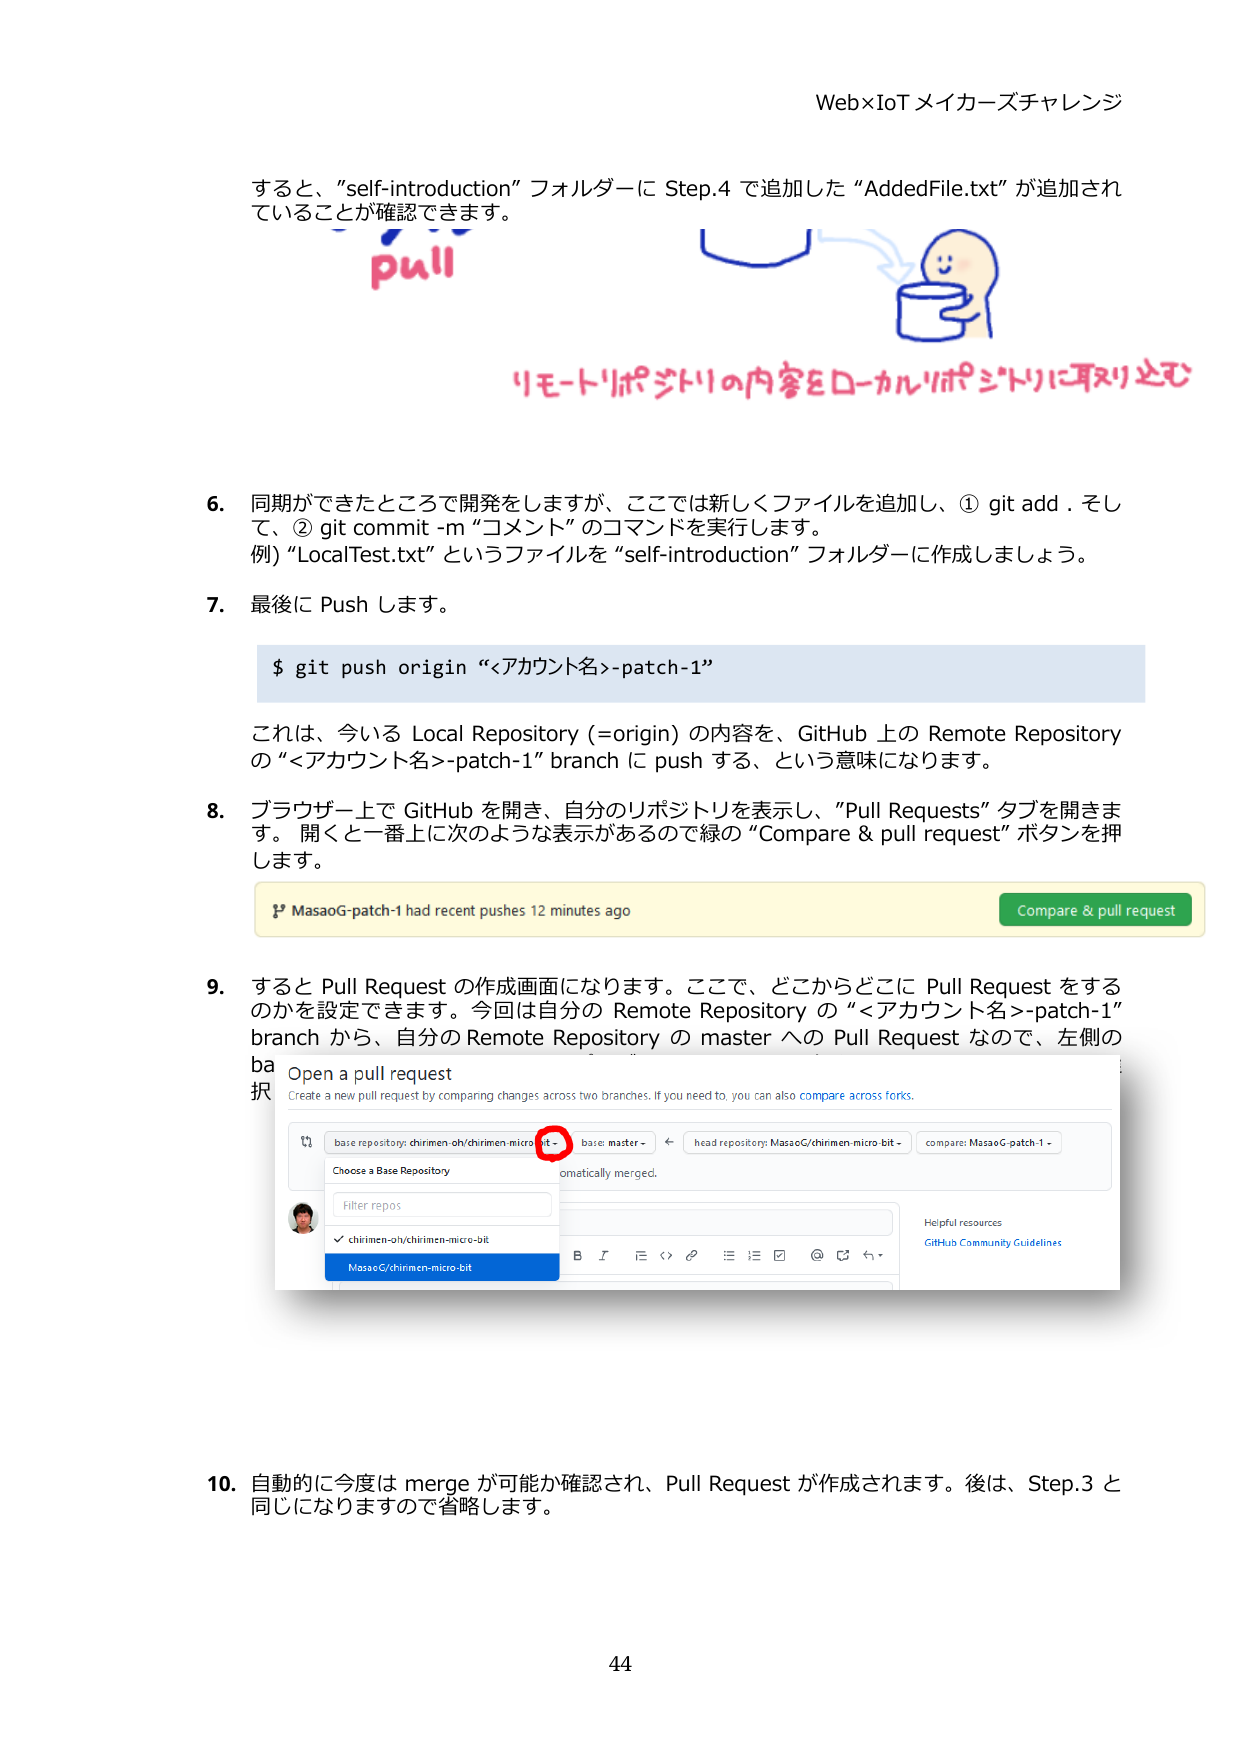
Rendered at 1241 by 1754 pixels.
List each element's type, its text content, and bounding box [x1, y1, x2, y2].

list 同期ができたところで開発をしますが、ここでは新しくファイルを追加し、① git add . そして、② git commit -m “コメント” のコマンドを実行します。 例) “LocalTest.txt” というファイルを “self-introduction” フォルダーに作成しましょう。 [207, 490, 1122, 572]
picture [275, 1055, 1120, 1290]
picture [250, 229, 1241, 427]
list すると、”self-introduction” フォルダーに Step.4 で追加した “AddedFile.txt” が追加されていることが確認できます。 [250, 175, 1122, 229]
list 最後に Push します。 [207, 590, 1122, 617]
list 自動的に今度は merge が可能か確認され、Pull Request が作成されます。後は、Step.3 と同じになりますので省略します。 [207, 1469, 1122, 1524]
list これは、今いる Local Repository (=origin) の内容を、GitHub 上の Remote Repository の “<アカウント名>-patch-1” branch に push する、という意味になります。 [250, 636, 1122, 778]
list すると Pull Request の作成画面になります。ここで、どこからどこに Pull Request をするのかを設定できます。今回は自分の Remote Repository の “<アカウント名>-patch-1” branch から、自分のRemote Repository の master への Pull Request なので、左側の base repository: をクリックしてプルダウンメニューから自分の Remote Repository を選択します。 [207, 973, 1122, 1109]
picture [250, 877, 1211, 943]
list ブラウザー上で GitHub を開き、自分のリポジトリを表示し、”Pull Requests” タブを開きます。 開くと一番上に次のような表示があるので緑の “Compare & pull request” ボタンを押します。 [207, 796, 1122, 878]
